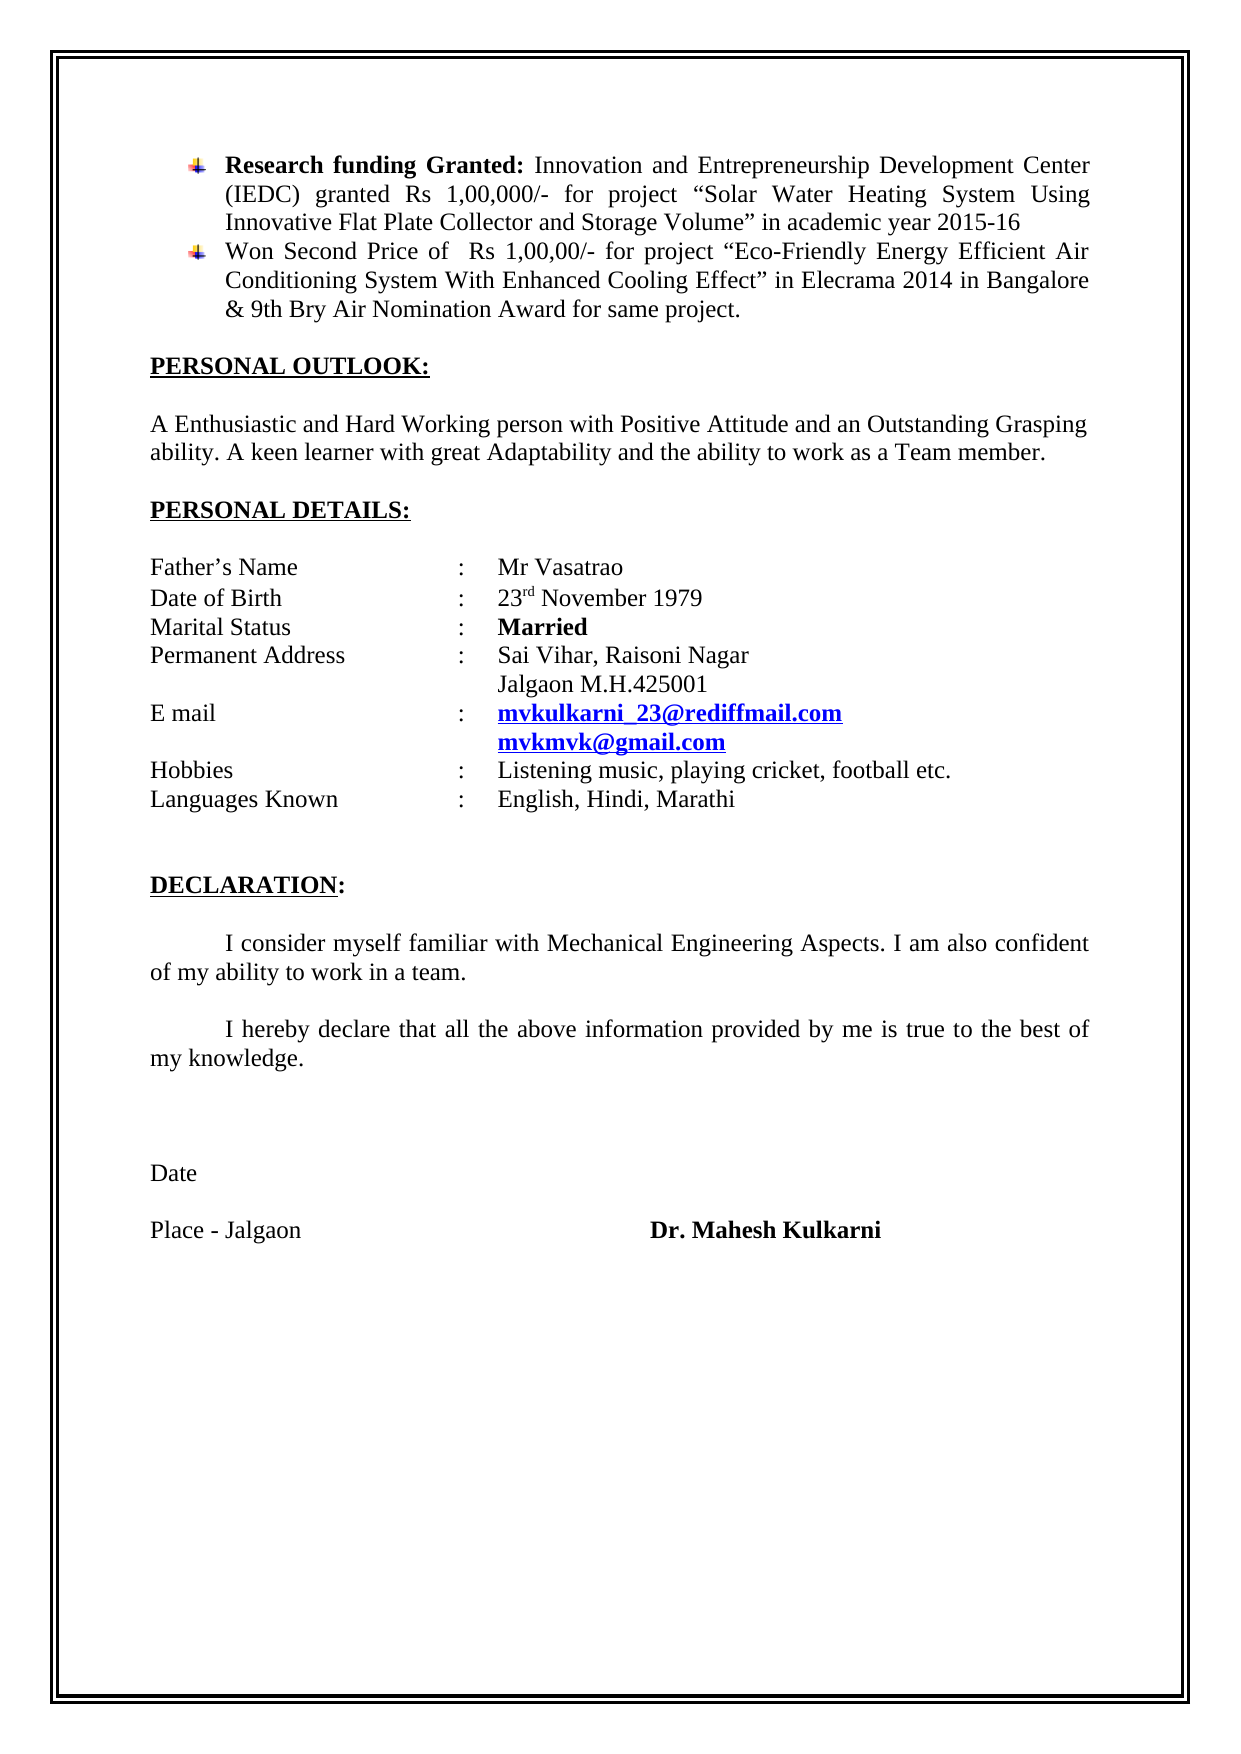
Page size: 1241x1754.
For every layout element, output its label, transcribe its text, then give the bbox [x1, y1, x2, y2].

table_cell E mail [139, 698, 446, 756]
list Won Second Price of Rs 1,00,00/- for project “Eco-Friendly Energy Efficient Air Conditioning System With Enhanced Cooling Effect” in Elecrama 2014 in Bangalore & 9th Bry Air Nomination Award for same project. [187, 236, 1090, 322]
table_cell Listening music, playing cricket, football etc. [486, 756, 1086, 784]
text PERSONAL OUTLOOK: [150, 351, 1090, 380]
text I hereby declare that all the above information provided by me is true to the best of my knowledge. [150, 1014, 1090, 1072]
text A Enthusiastic and Hard Working person with Positive Attitude and an Outstanding Grasping ability. A keen learner with great Adaptability and the ability to work as a Team member. [150, 409, 1090, 466]
text DECLARATION: [150, 871, 1090, 899]
table_cell Marital Status [139, 612, 446, 641]
table_cell English, Hindi, Marathi [486, 784, 1086, 813]
list Research funding Granted: Innovation and Entrepreneurship Development Center (IEDC) granted Rs 1,00,000/- for project “Solar Water Heating System Using Innovative Flat Plate Collector and Storage Volume” in academic year 2015-16 [187, 150, 1090, 236]
table_cell : [446, 583, 486, 612]
table_cell : [446, 756, 486, 784]
table_cell : [446, 612, 486, 641]
table_header Mr Vasatrao [486, 553, 1086, 583]
text I consider myself familiar with Mechanical Engineering Aspects. I am also confident of my ability to work in a team. [150, 928, 1090, 986]
table_cell Married [486, 612, 1086, 641]
table_cell Hobbies [139, 756, 446, 784]
table_cell Languages Known [139, 784, 446, 813]
table_cell Permanent Address [139, 641, 446, 698]
picture [188, 156, 206, 174]
table_cell : [446, 784, 486, 813]
table_cell Date of Birth [139, 583, 446, 612]
table_header : [446, 553, 486, 583]
table_cell : [446, 698, 486, 756]
table_cell 23rd November 1979 [486, 583, 1086, 612]
table_cell mvkulkarni_23@rediffmail.com mvkmvk@gmail.com [486, 698, 1086, 756]
text Place - Jalgaon Dr. Mahesh Kulkarni [150, 1216, 1090, 1244]
table_cell Sai Vihar, Raisoni Nagar Jalgaon M.H.425001 [486, 641, 1086, 698]
table_header Father’s Name [139, 553, 446, 583]
text Date [150, 1158, 1090, 1187]
table_cell : [446, 641, 486, 698]
text PERSONAL DETAILS: [150, 495, 1090, 524]
picture [188, 243, 206, 260]
